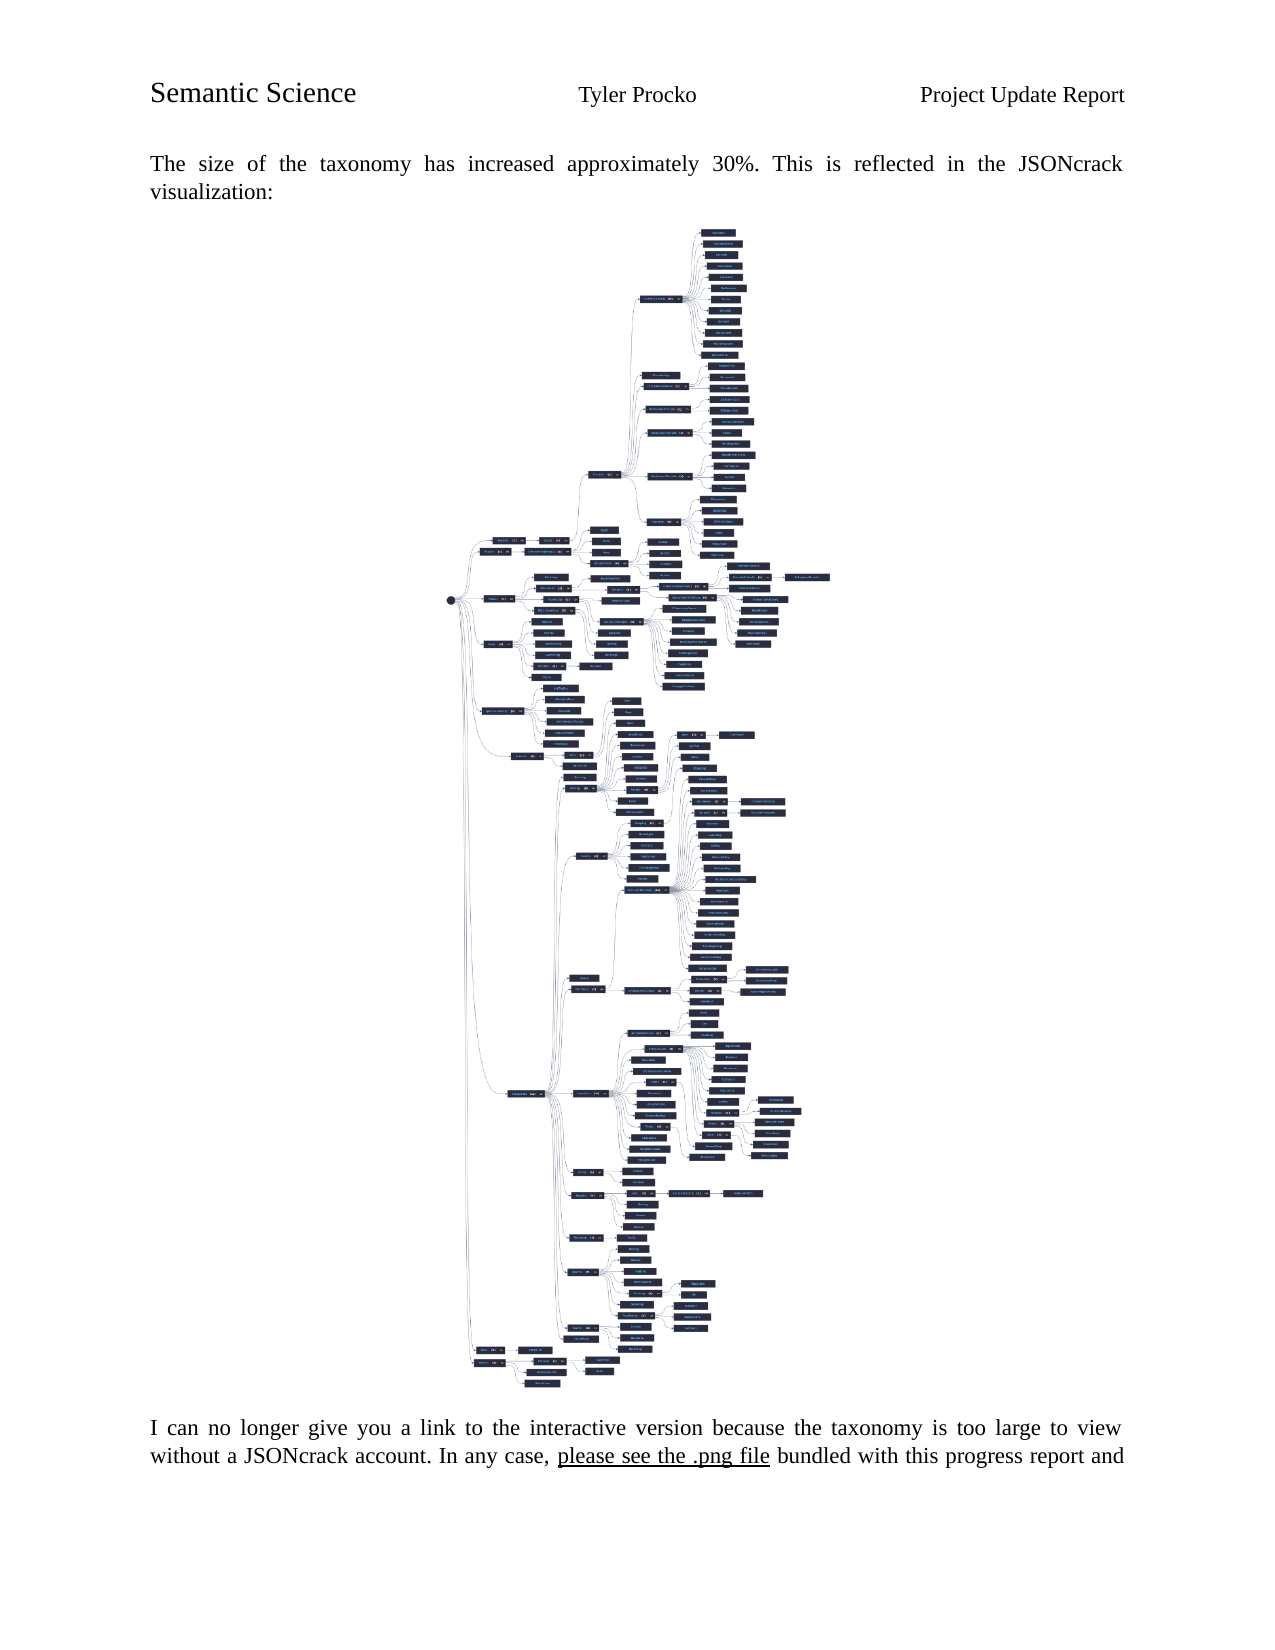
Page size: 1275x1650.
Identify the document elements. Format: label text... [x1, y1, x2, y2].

picture [241, 223, 1034, 1396]
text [150, 1414, 1125, 1469]
text The size of the taxonomy has increased approximately 30%. This is reflected in the JSONcrack visualization: [150, 150, 1125, 205]
